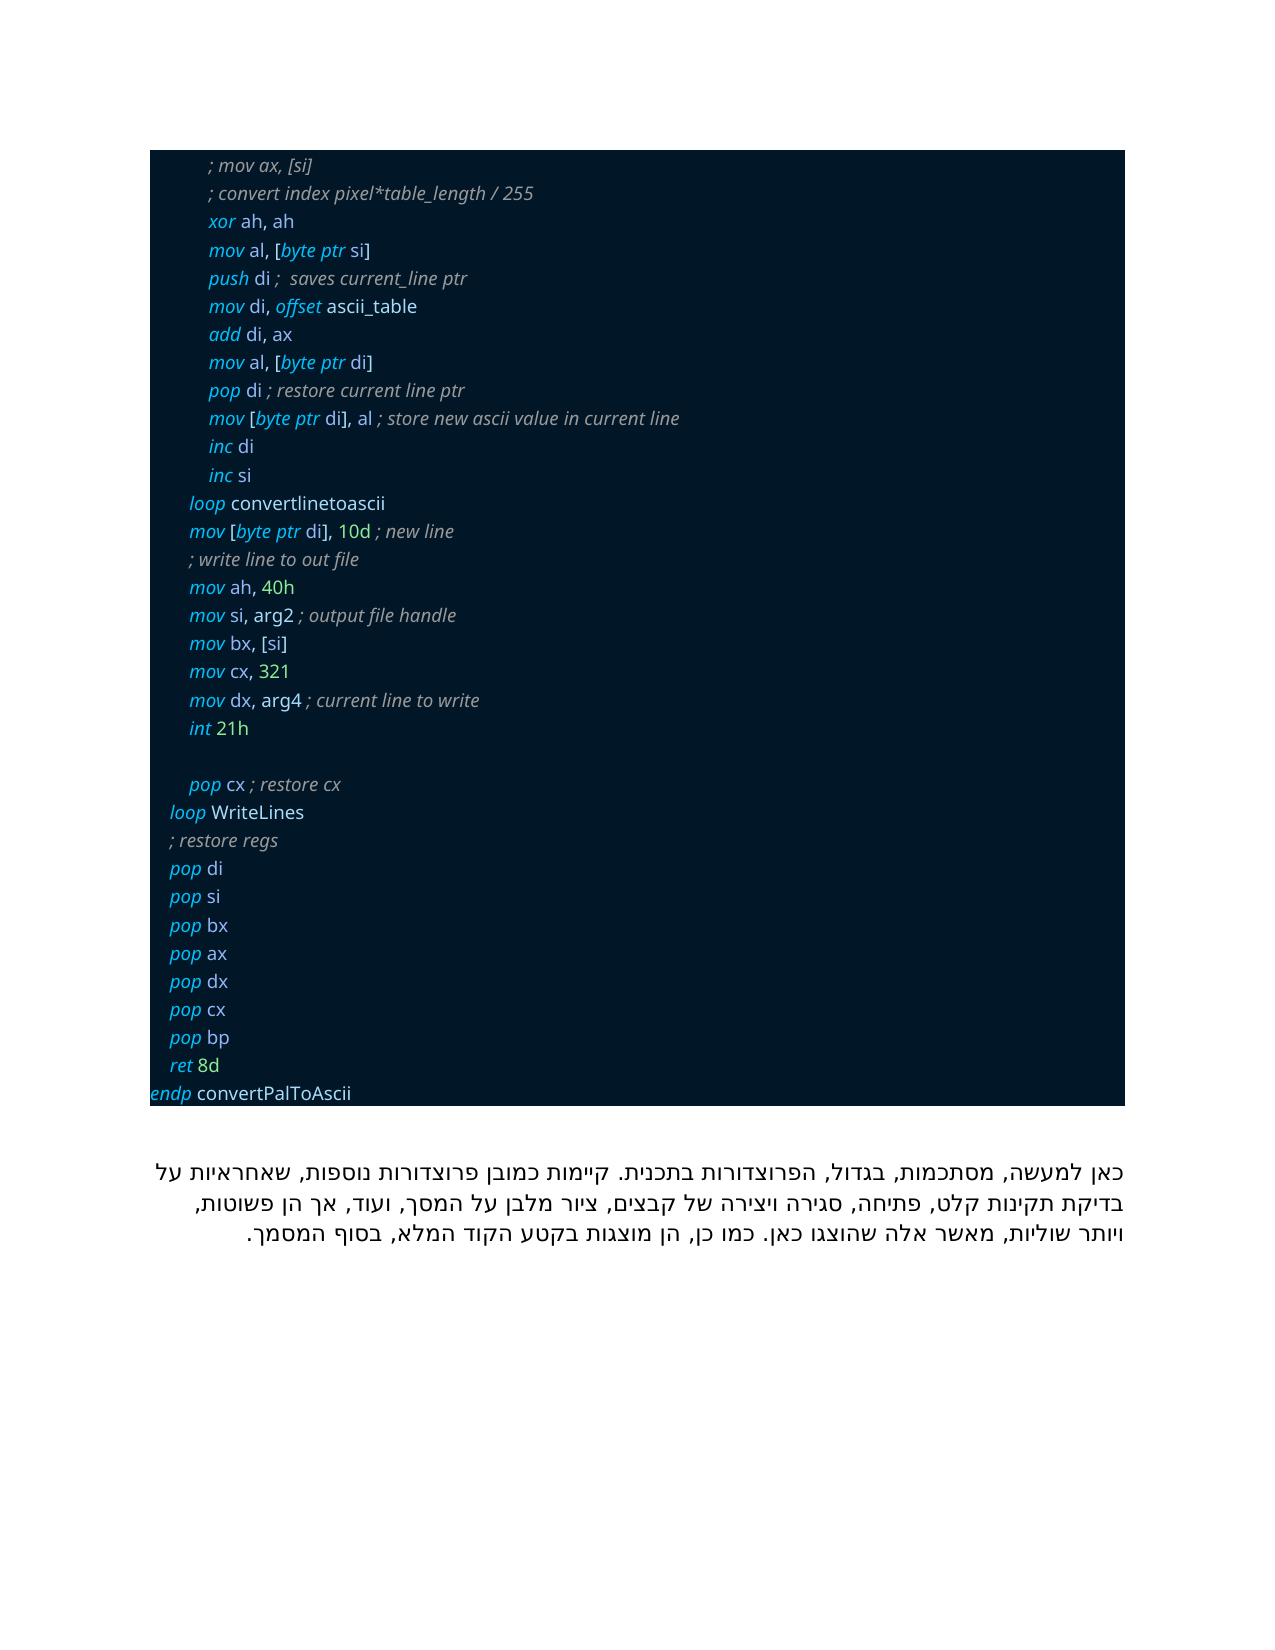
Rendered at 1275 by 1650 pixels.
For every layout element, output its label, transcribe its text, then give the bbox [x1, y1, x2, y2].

text ret 8d [150, 1050, 1125, 1078]
text ; write line to out file [150, 544, 1125, 572]
text pop cx ; restore cx [150, 769, 1125, 797]
text mov dx, arg4 ; current line to write [150, 684, 1125, 712]
text mov si, arg2 ; output file handle [150, 600, 1125, 628]
text pop di ; restore current line ptr [150, 375, 1125, 403]
text mov bx, [si] [150, 628, 1125, 656]
text pop bp [150, 1022, 1125, 1050]
text mov al, [byte ptr si] [150, 234, 1125, 262]
text loop convertlinetoascii [150, 487, 1125, 516]
text pop cx [150, 994, 1125, 1022]
text endp convertPalToAscii [150, 1078, 1125, 1106]
text pop bx [150, 909, 1125, 937]
text כאן למעשה, מסתכמות, בגדול, הפרוצדורות בתכנית. קיימות כמובן פרוצדורות נוספות, שאחראיות על בדיקת תקינות קלט, פתיחה, סגירה ויצירה של קבצים, ציור מלבן על המסך, ועוד, אך הן פשוטות, ויותר שוליות, מאשר אלה שהוצגו כאן. כמו כן, הן מוצגות בקטע הקוד המלא, בסוף המסמך. [150, 1159, 1125, 1247]
text mov al, [byte ptr di] [150, 347, 1125, 375]
text pop ax [150, 937, 1125, 966]
text xor ah, ah [150, 206, 1125, 234]
text ; mov ax, [si] [150, 150, 1125, 178]
text mov [byte ptr di], 10d ; new line [150, 516, 1125, 544]
text mov cx, 321 [150, 656, 1125, 684]
text ; convert index pixel*table_length / 255 [150, 178, 1125, 206]
text int 21h [150, 712, 1125, 741]
text pop dx [150, 966, 1125, 994]
text add di, ax [150, 319, 1125, 347]
text pop si [150, 881, 1125, 909]
text push di ; saves current_line ptr [150, 262, 1125, 291]
text inc si [150, 459, 1125, 487]
text ; restore regs [150, 825, 1125, 853]
text mov di, offset ascii_table [150, 291, 1125, 319]
text pop di [150, 853, 1125, 881]
text inc di [150, 431, 1125, 459]
text mov ah, 40h [150, 572, 1125, 600]
text mov [byte ptr di], al ; store new ascii value in current line [150, 403, 1125, 431]
text loop WriteLines [150, 797, 1125, 825]
